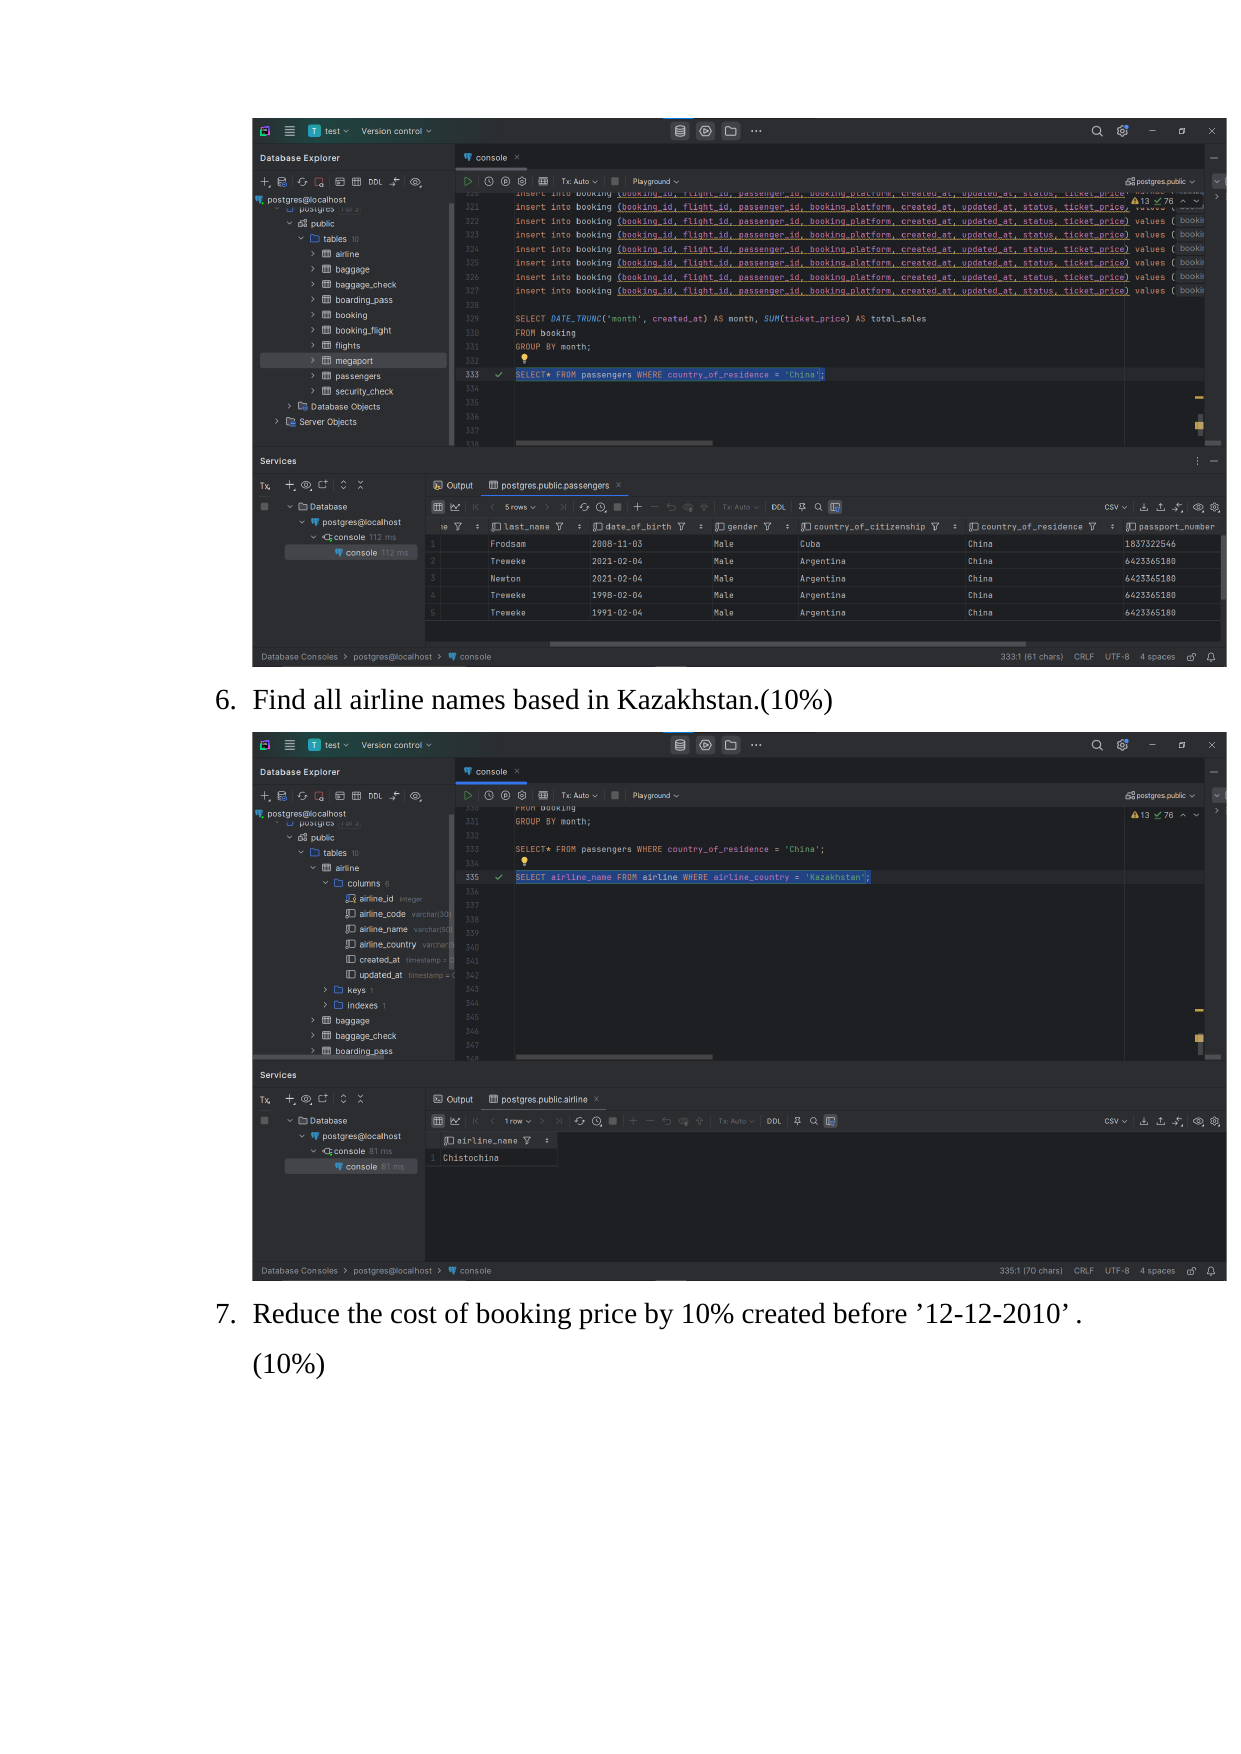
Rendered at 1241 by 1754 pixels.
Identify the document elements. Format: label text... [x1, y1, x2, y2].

list Find all airline names based in Kazakhstan.(10%) [215, 682, 1152, 715]
list Reduce the cost of booking price by 10% created before ’12-12-2010’ .(10%) [215, 1296, 1152, 1380]
picture [252, 118, 1227, 667]
picture [252, 732, 1227, 1281]
